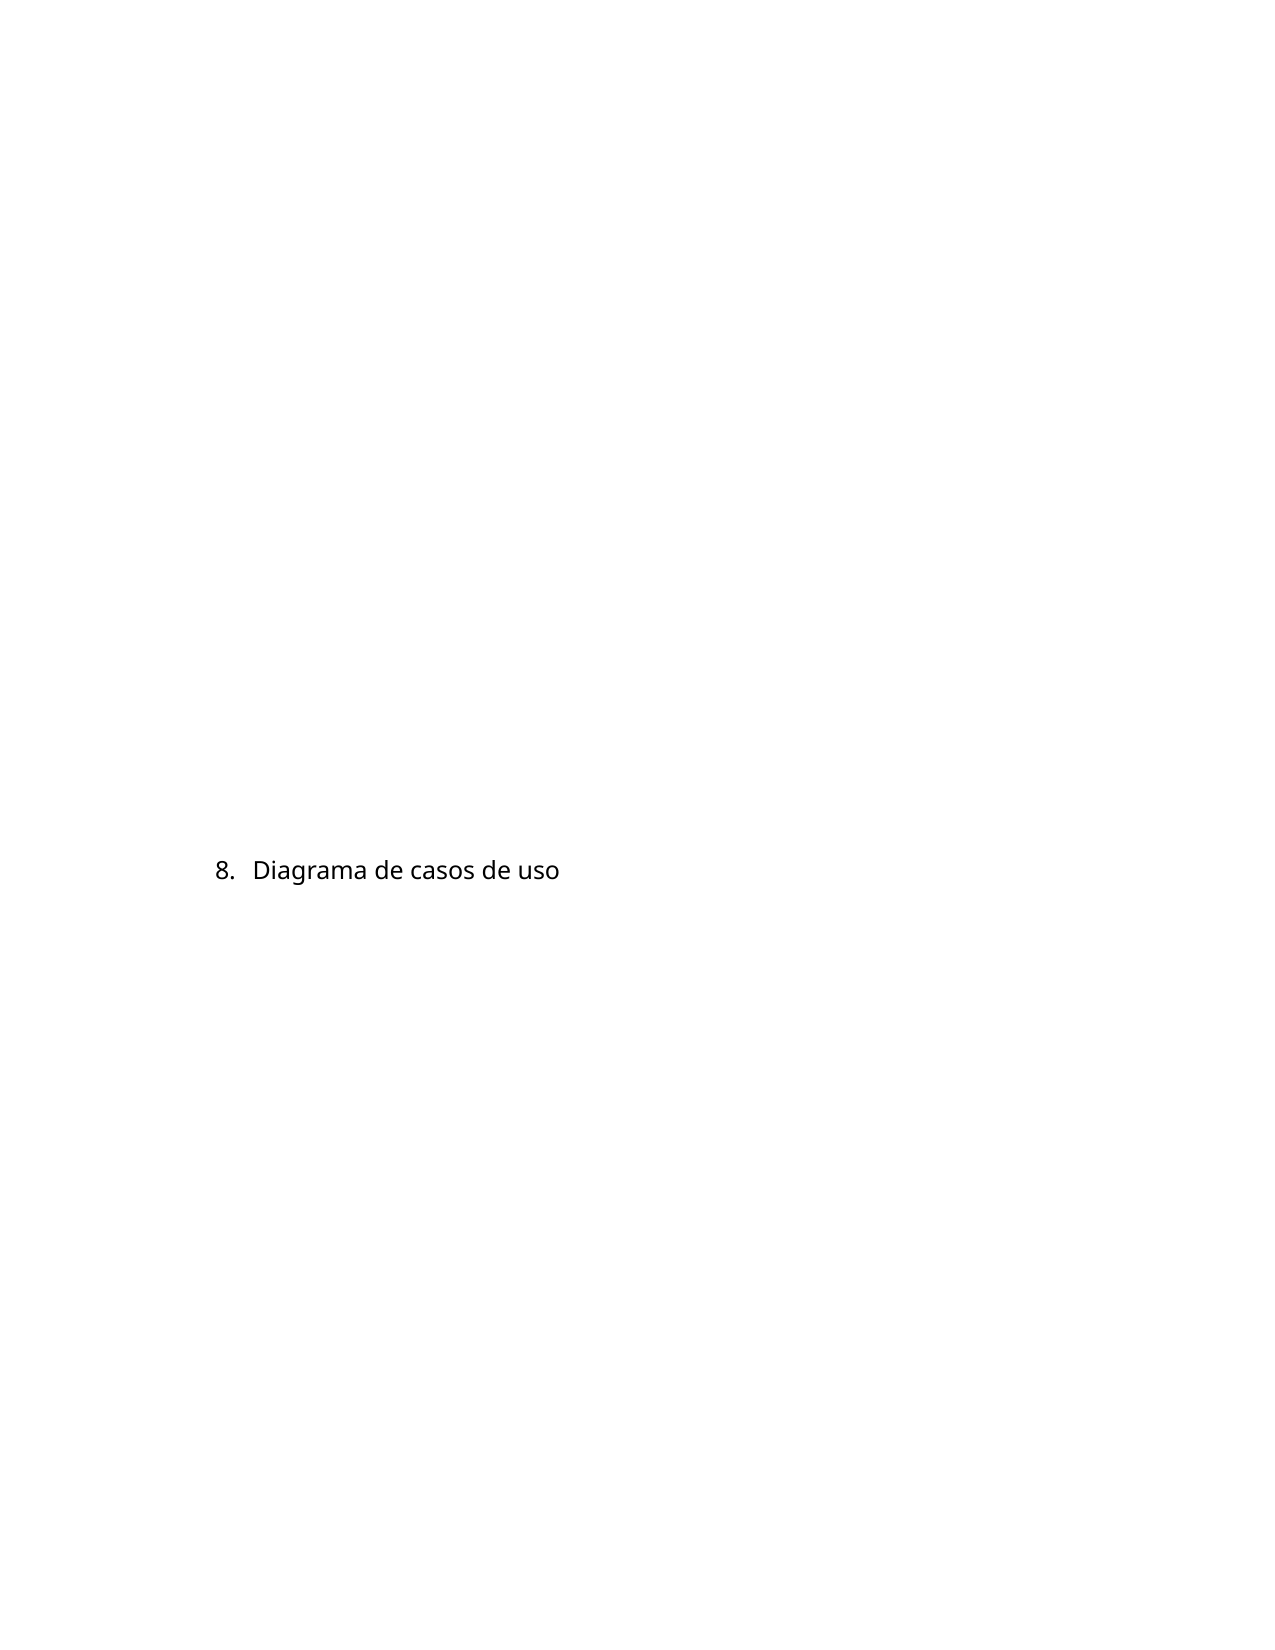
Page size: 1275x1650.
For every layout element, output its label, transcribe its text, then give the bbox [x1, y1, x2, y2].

list Diagrama de casos de uso [215, 853, 1098, 887]
